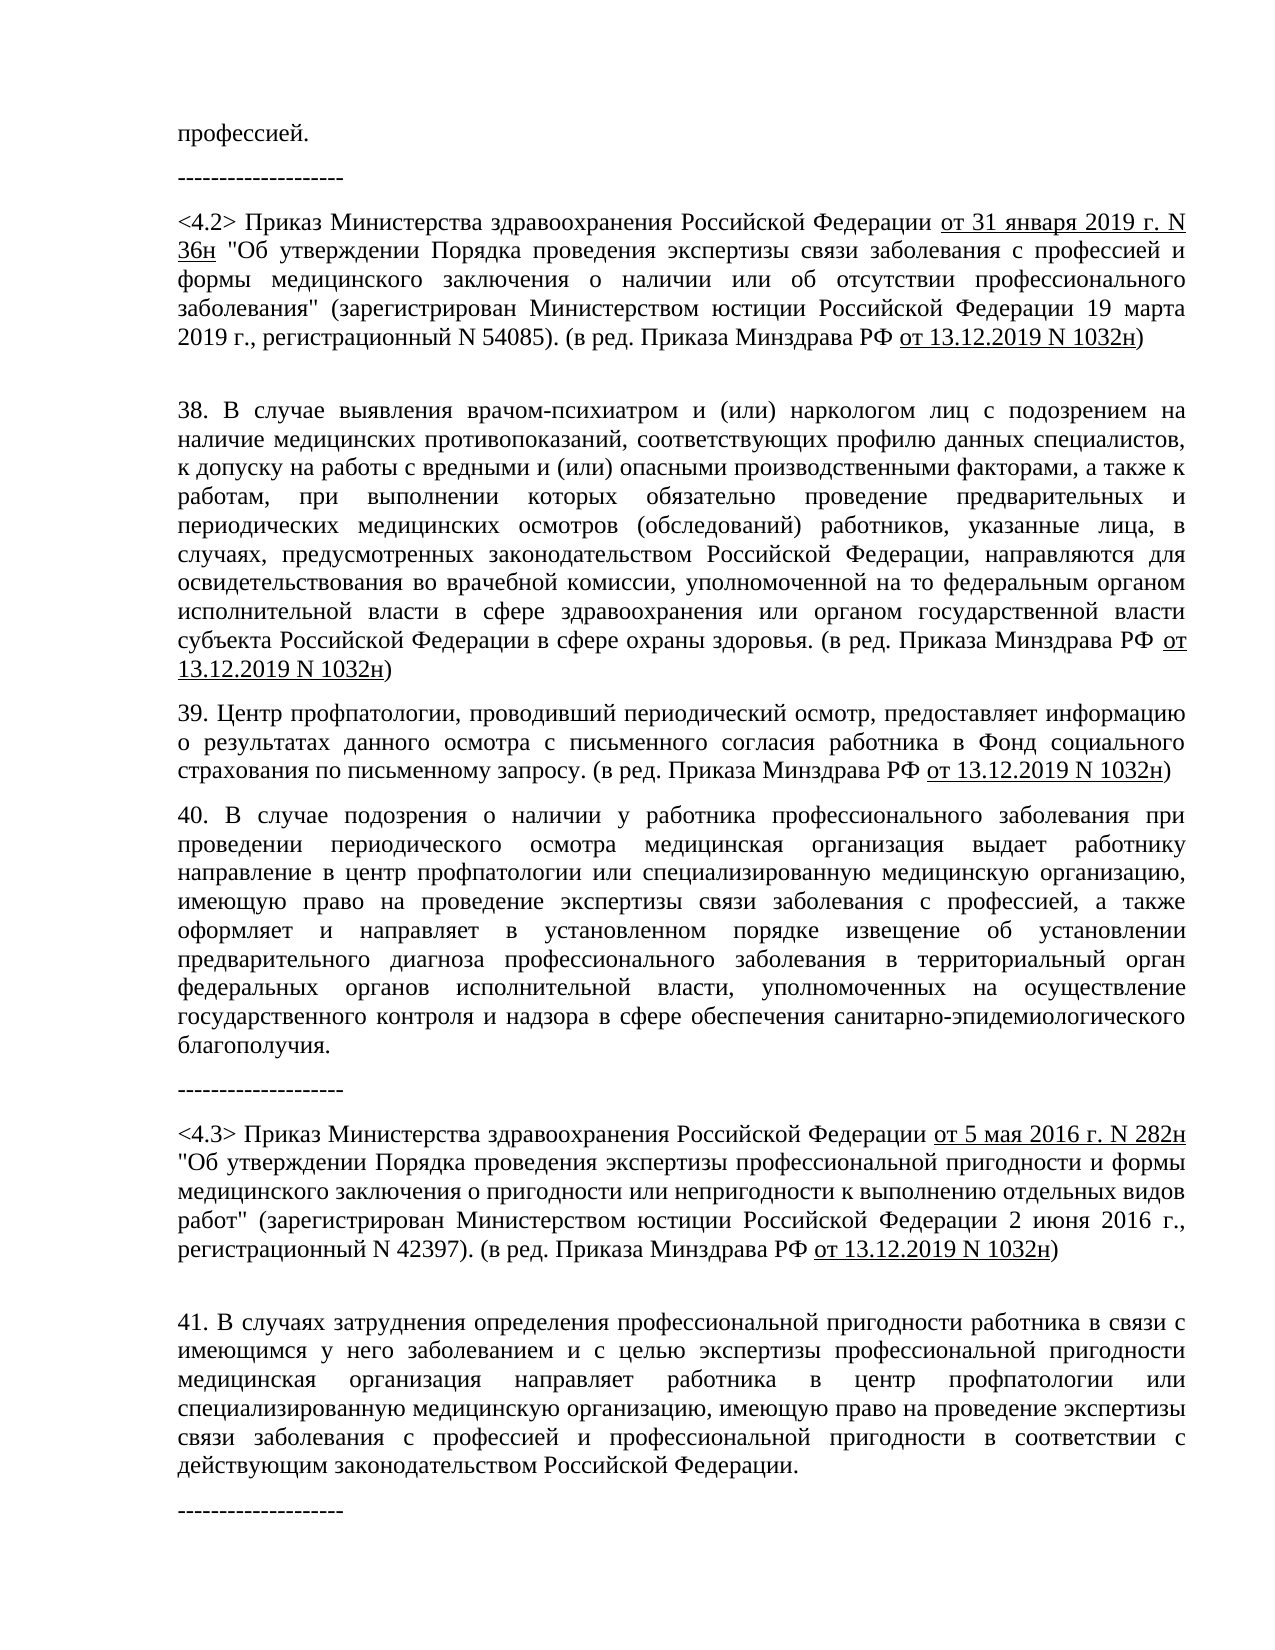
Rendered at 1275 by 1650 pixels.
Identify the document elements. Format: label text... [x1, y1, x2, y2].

text 40. В случае подозрения о наличии у работника профессионального заболевания при проведении периодического осмотра медицинская организация выдает работнику направление в центр профпатологии или специализированную медицинскую организацию, имеющую право на проведение экспертизы связи заболевания с профессией, а также оформляет и направляет в установленном порядке извещение об установлении предварительного диагноза профессионального заболевания в территориальный орган федеральных органов исполнительной власти, уполномоченных на осуществление государственного контроля и надзора в сфере обеспечения санитарно-эпидемиологического благополучия. [177, 800, 1186, 1059]
text -------------------- [177, 1074, 1186, 1103]
text 38. В случае выявления врачом-психиатром и (или) наркологом лиц с подозрением на наличие медицинских противопоказаний, соответствующих профилю данных специалистов, к допуску на работы с вредными и (или) опасными производственными факторами, а также к работам, при выполнении которых обязательно проведение предварительных и периодических медицинских осмотров (обследований) работников, указанные лица, в случаях, предусмотренных законодательством Российской Федерации, направляются для освидетельствования во врачебной комиссии, уполномоченной на то федеральным органом исполнительной власти в сфере здравоохранения или органом государственной власти субъекта Российской Федерации в сфере охраны здоровья. (в ред. Приказа Минздрава РФ от 13.12.2019 N 1032н) [177, 395, 1186, 682]
text <4.2> Приказ Министерства здравоохранения Российской Федерации от 31 января 2019 г. N 36н "Об утверждении Порядка проведения экспертизы связи заболевания с профессией и формы медицинского заключения о наличии или об отсутствии профессионального заболевания" (зарегистрирован Министерством юстиции Российской Федерации 19 марта 2019 г., регистрационный N 54085). (в ред. Приказа Минздрава РФ от 13.12.2019 N 1032н) [177, 207, 1186, 351]
text 41. В случаях затруднения определения профессиональной пригодности работника в связи с имеющимся у него заболеванием и с целью экспертизы профессиональной пригодности медицинская организация направляет работника в центр профпатологии или специализированную медицинскую организацию, имеющую право на проведение экспертизы связи заболевания с профессией и профессиональной пригодности в соответствии с действующим законодательством Российской Федерации. [177, 1307, 1186, 1479]
text -------------------- [177, 1495, 1186, 1524]
text -------------------- [177, 162, 1186, 191]
text 39. Центр профпатологии, проводивший периодический осмотр, предоставляет информацию о результатах данного осмотра с письменного согласия работника в Фонд социального страхования по письменному запросу. (в ред. Приказа Минздрава РФ от 13.12.2019 N 1032н) [177, 698, 1186, 784]
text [177, 118, 1186, 147]
text <4.3> Приказ Министерства здравоохранения Российской Федерации от 5 мая 2016 г. N 282н "Об утверждении Порядка проведения экспертизы профессиональной пригодности и формы медицинского заключения о пригодности или непригодности к выполнению отдельных видов работ" (зарегистрирован Министерством юстиции Российской Федерации 2 июня 2016 г., регистрационный N 42397). (в ред. Приказа Минздрава РФ от 13.12.2019 N 1032н) [177, 1119, 1186, 1262]
